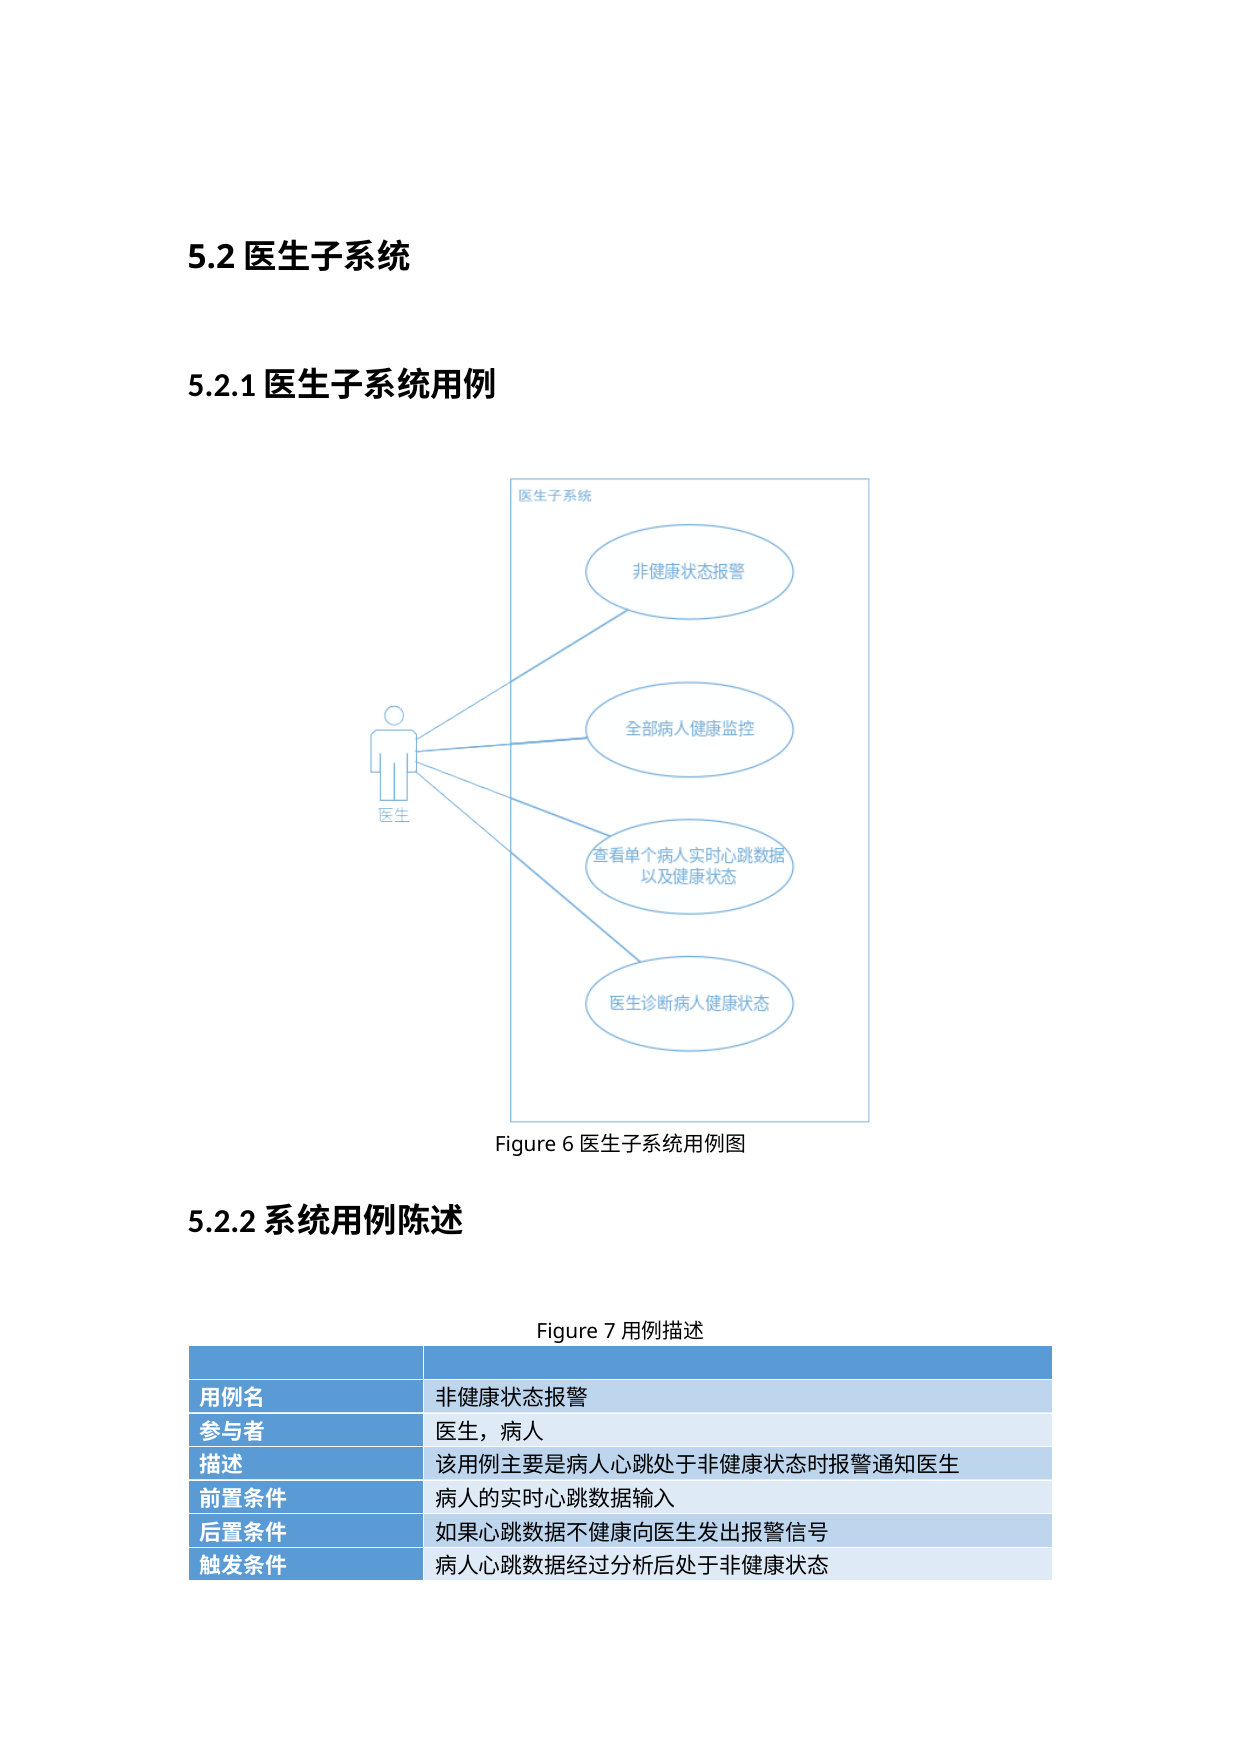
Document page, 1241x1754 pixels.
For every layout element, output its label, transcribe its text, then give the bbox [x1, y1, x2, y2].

subtitle 5.2.1 医生子系统用例 [187, 349, 1053, 414]
table_cell 医生，病人 [424, 1414, 1052, 1446]
table_cell 如果心跳数据不健康向医生发出报警信号 [424, 1514, 1052, 1547]
table_header [189, 1346, 423, 1379]
table_cell 参与者 [189, 1414, 423, 1446]
table_cell 描述 [189, 1447, 423, 1479]
subtitle 5.2.2 系统用例陈述 [187, 1186, 1053, 1251]
table_cell 病人的实时心跳数据输入 [424, 1481, 1052, 1513]
subtitle 5.2 医生子系统 [187, 222, 1053, 287]
table_cell 该用例主要是病人心跳处于非健康状态时报警通知医生 [424, 1447, 1052, 1479]
text Figure 6 医生子系统用例图 [187, 1126, 1053, 1159]
table_cell 病人心跳数据经过分析后处于非健康状态 [424, 1548, 1052, 1580]
table_header [424, 1346, 1052, 1379]
table_cell 后置条件 [189, 1514, 423, 1547]
table_cell 前置条件 [189, 1481, 423, 1513]
table_cell 非健康状态报警 [424, 1380, 1052, 1412]
table_cell 触发条件 [189, 1548, 423, 1580]
text Figure 7 用例描述 [187, 1313, 1053, 1345]
table_cell 用例名 [189, 1380, 423, 1412]
